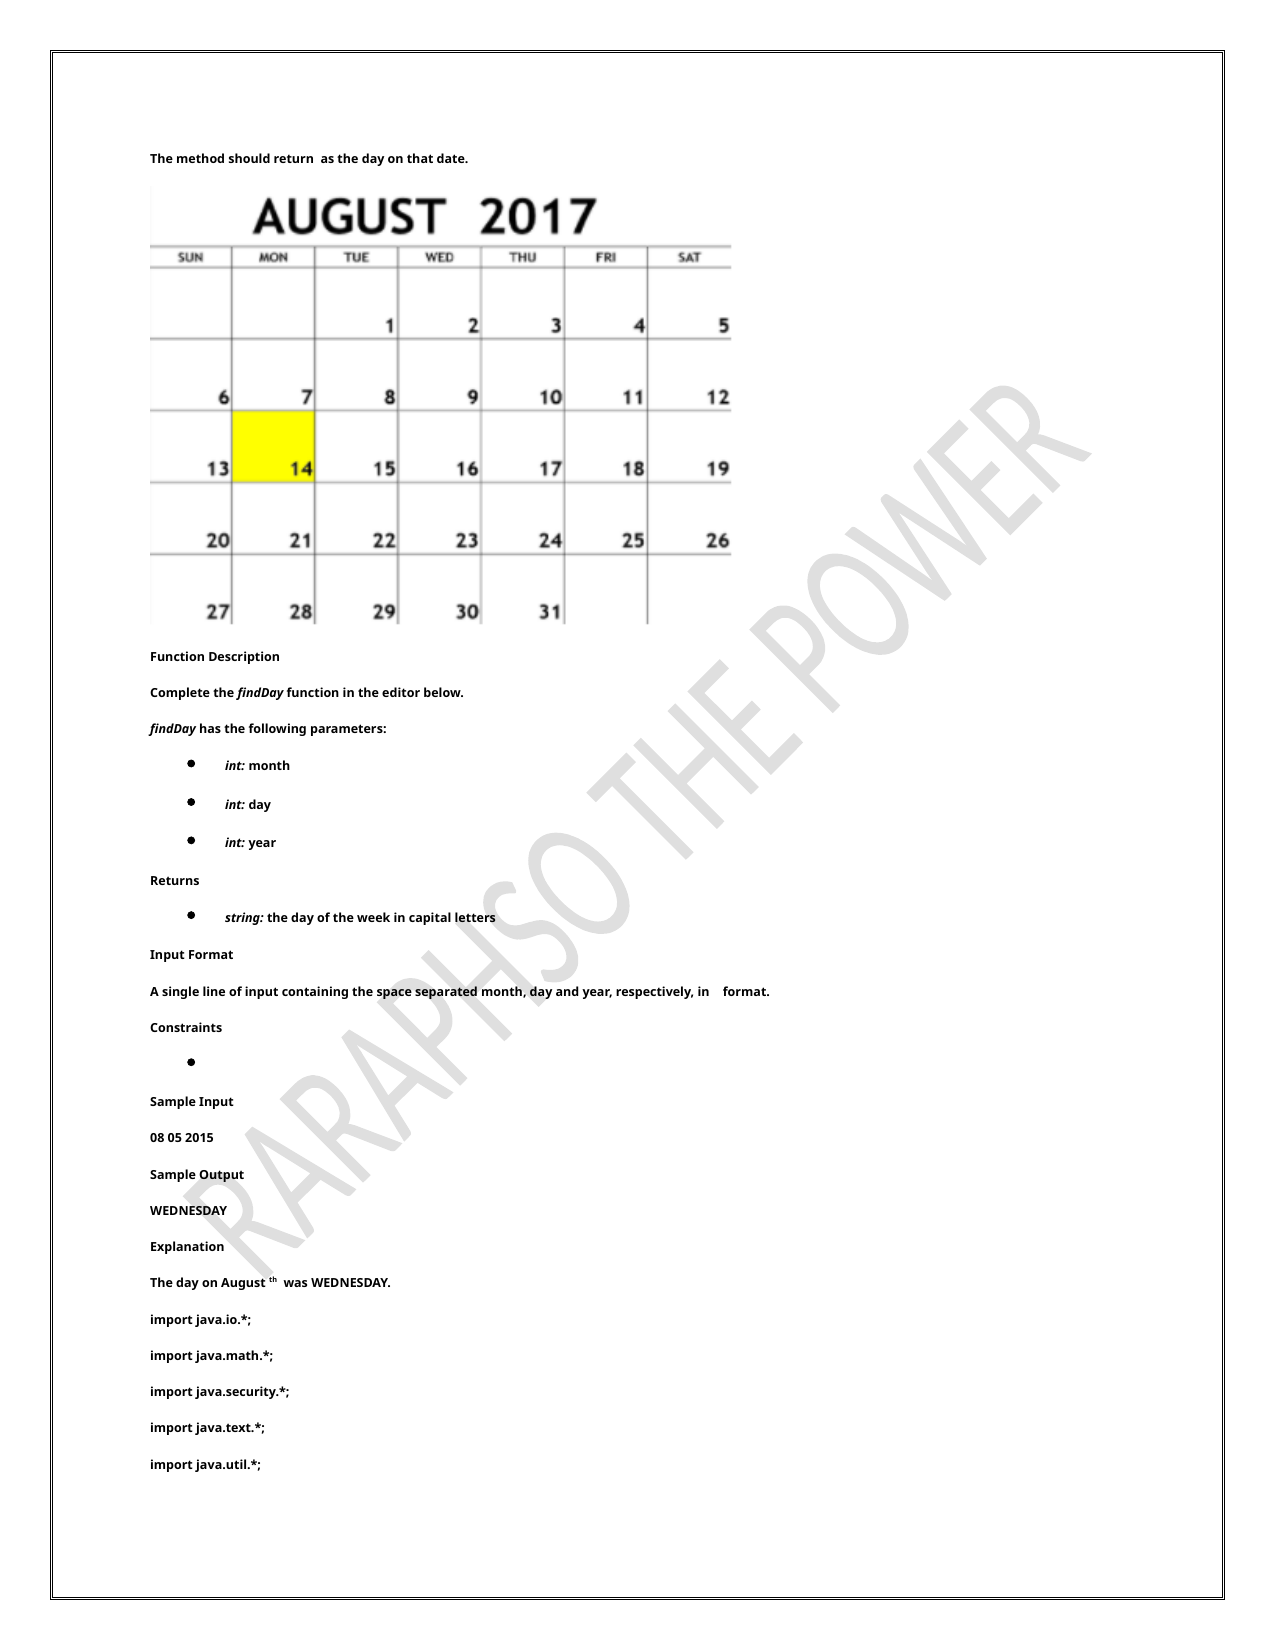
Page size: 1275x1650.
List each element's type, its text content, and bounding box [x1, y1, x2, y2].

text A single line of input containing the space separated month, day and year, respectively, in format. [150, 983, 1125, 1000]
text The day on August th was WEDNESDAY. [150, 1274, 1125, 1292]
text The method should return as the day on that date. [150, 150, 1125, 167]
text import java.io.*; [150, 1311, 1125, 1328]
picture [150, 186, 733, 626]
text import java.math.*; [150, 1347, 1125, 1364]
list int: year [187, 833, 1125, 852]
text import java.util.*; [150, 1456, 1125, 1473]
text findDay has the following parameters: [150, 720, 1125, 737]
text Input Format [150, 946, 1125, 963]
list int: day [187, 795, 1125, 814]
list string: the day of the week in capital letters [187, 908, 1125, 927]
text Constraints [150, 1019, 1125, 1036]
text Explanation [150, 1238, 1125, 1255]
text import java.security.*; [150, 1383, 1125, 1400]
text Complete the findDay function in the editor below. [150, 684, 1125, 701]
text WEDNESDAY [150, 1202, 1125, 1219]
text Sample Input [150, 1093, 1125, 1110]
list int: month [187, 756, 1125, 775]
text import java.text.*; [150, 1419, 1125, 1437]
text Sample Output [150, 1166, 1125, 1183]
text 08 05 2015 [150, 1129, 1125, 1147]
text Returns [150, 872, 1125, 889]
text Function Description [150, 648, 1125, 665]
